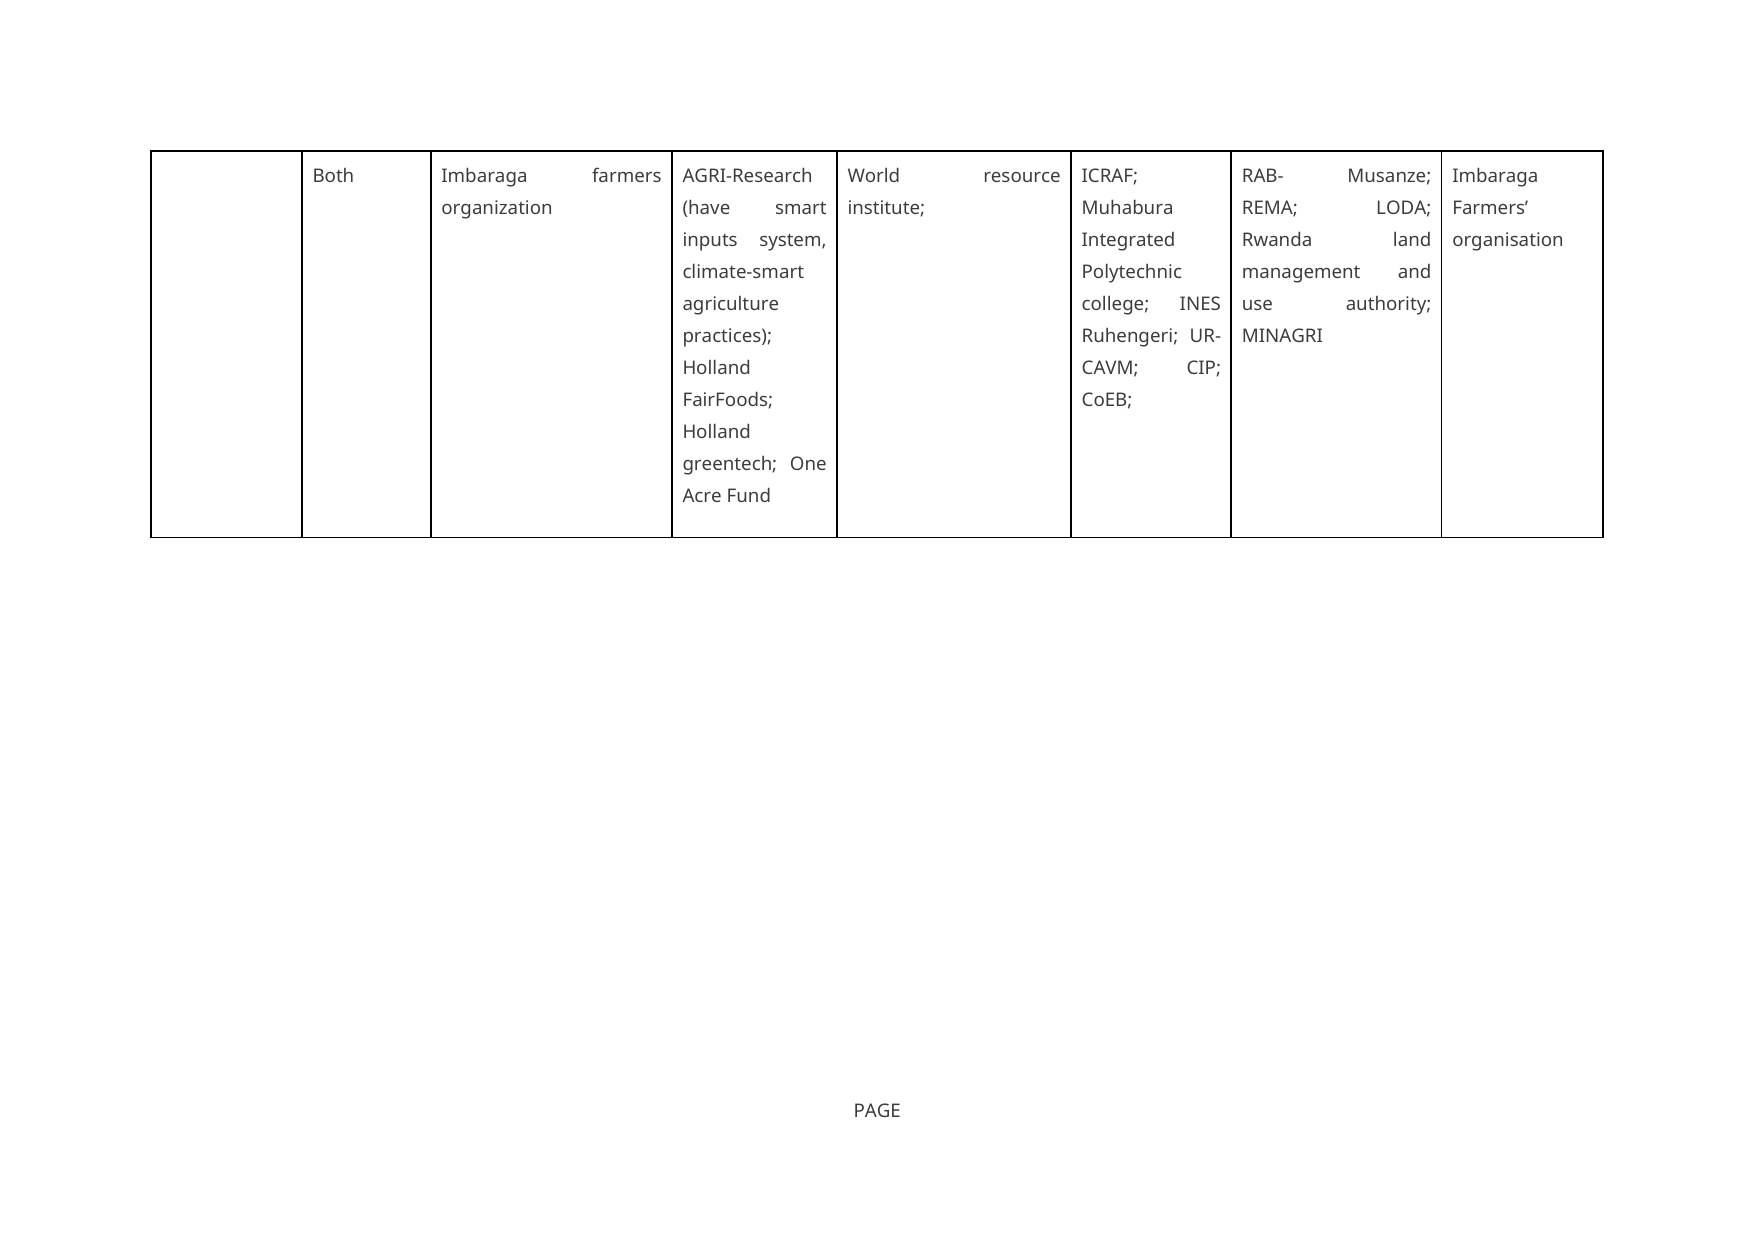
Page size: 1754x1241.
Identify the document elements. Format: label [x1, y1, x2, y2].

table_cell [432, 152, 671, 537]
table_cell [303, 152, 430, 537]
table_cell [673, 152, 836, 537]
table_cell [1442, 152, 1602, 537]
table_cell [1232, 152, 1441, 537]
table_cell [1072, 152, 1230, 537]
table_cell [838, 152, 1070, 537]
